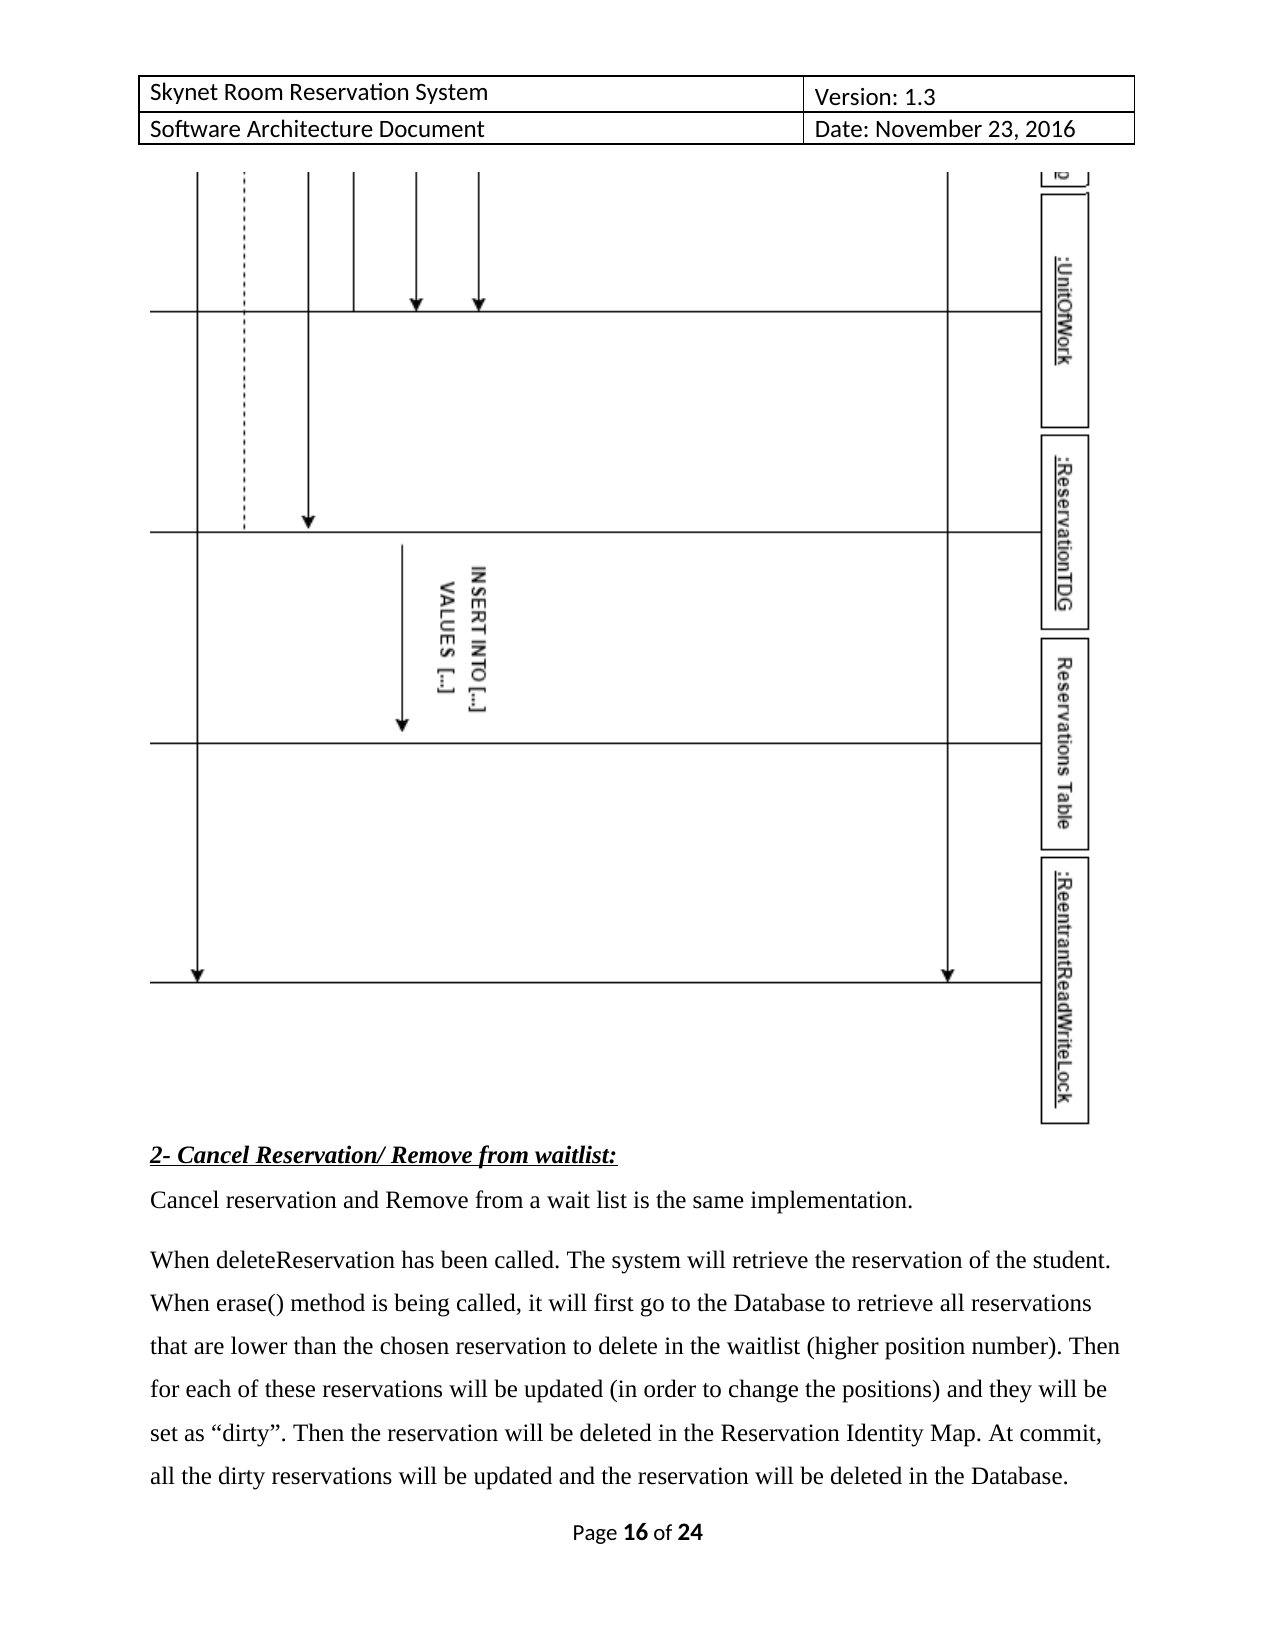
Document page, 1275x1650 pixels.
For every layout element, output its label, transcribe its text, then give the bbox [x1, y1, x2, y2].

picture [150, 172, 1091, 1126]
text When deleteReservation has been called. The system will retrieve the reservation of the student. When erase() method is being called, it will first go to the Database to retrieve all reservations that are lower than the chosen reservation to delete in the waitlist (higher position number). Then for each of these reservations will be updated (in order to change the positions) and they will be set as “dirty”. Then the reservation will be deleted in the Reservation Identity Map. At commit, all the dirty reservations will be updated and the reservation will be deleted in the Database. [150, 1245, 1125, 1489]
text Cancel reservation and Remove from a wait list is the same implementation. [150, 1185, 1125, 1214]
text 2- Cancel Reservation/ Remove from waitlist: [150, 1140, 1125, 1169]
